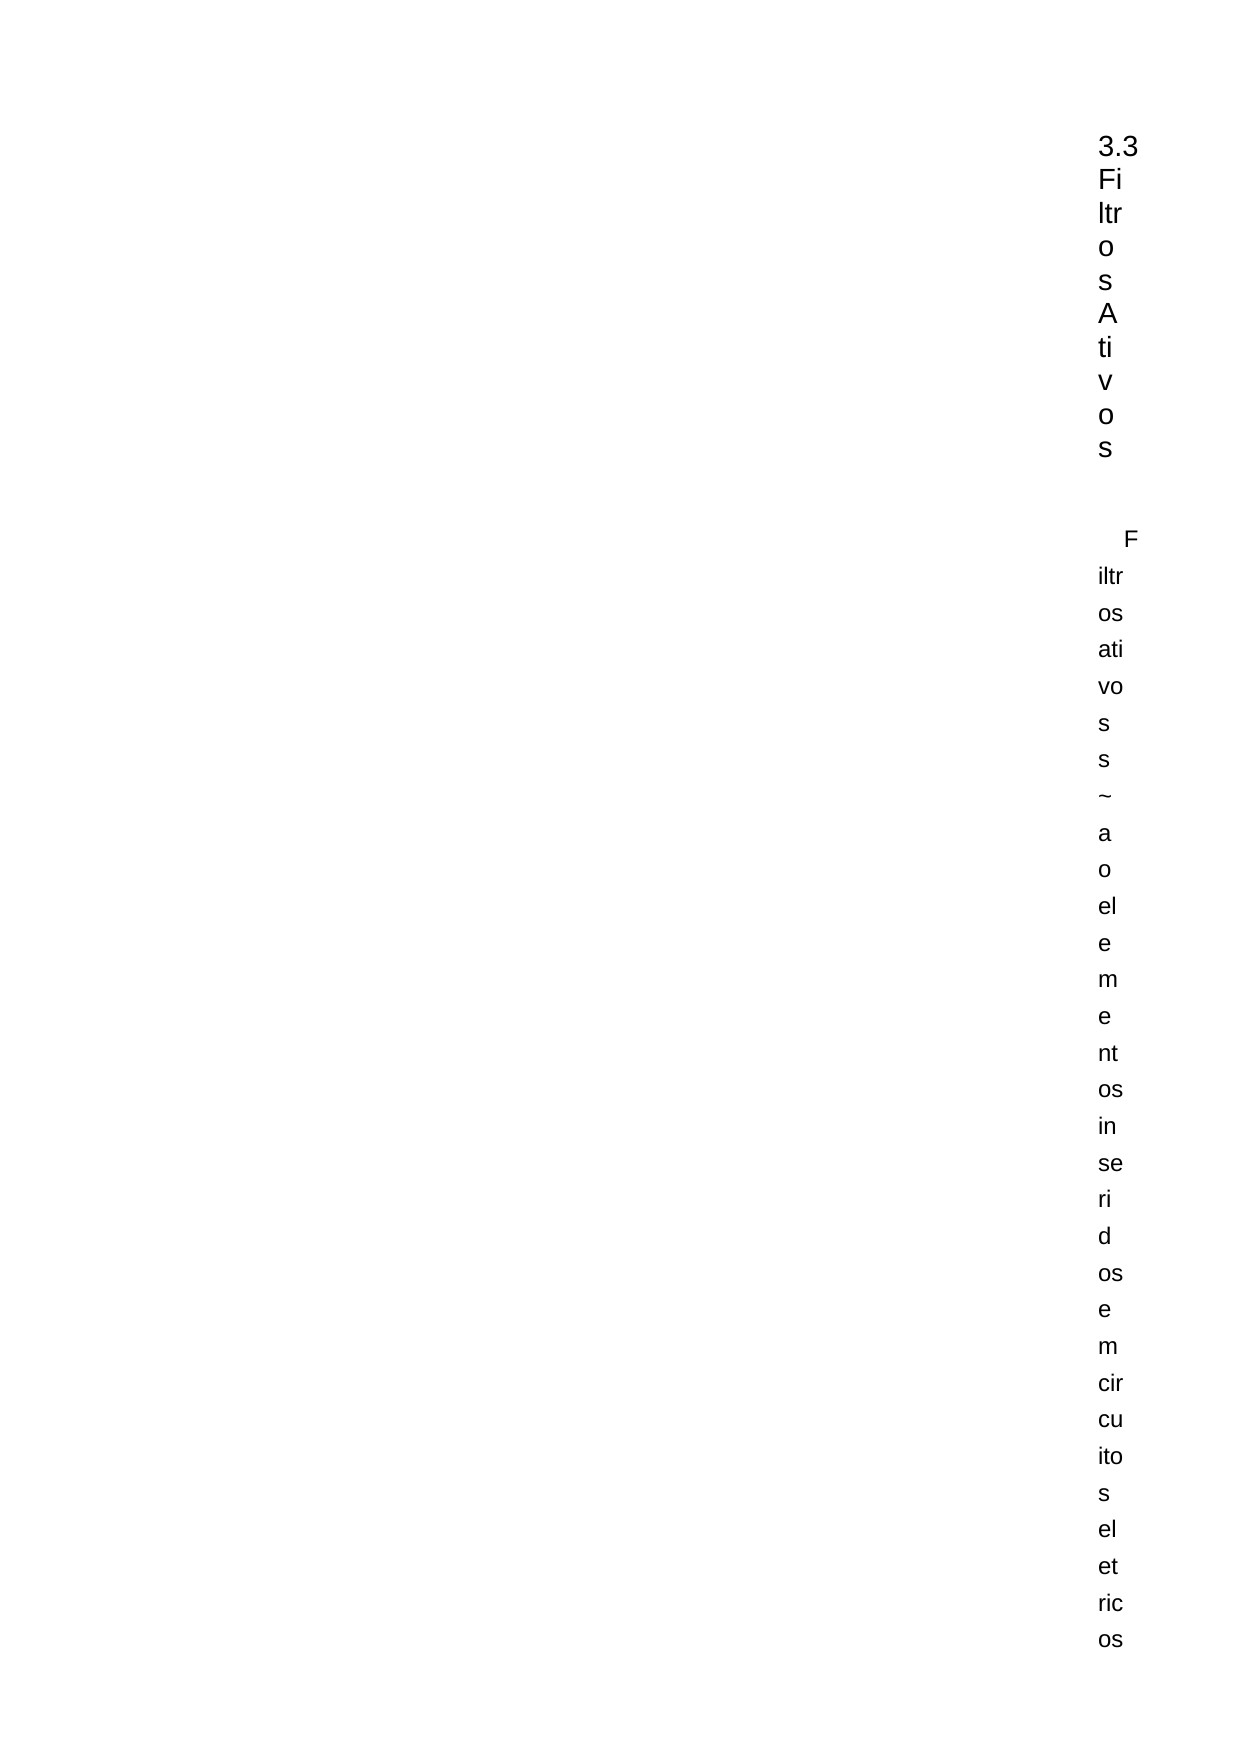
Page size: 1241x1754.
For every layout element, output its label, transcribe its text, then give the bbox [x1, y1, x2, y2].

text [1098, 525, 1123, 1653]
list Filtros Ativos [1098, 129, 1123, 464]
